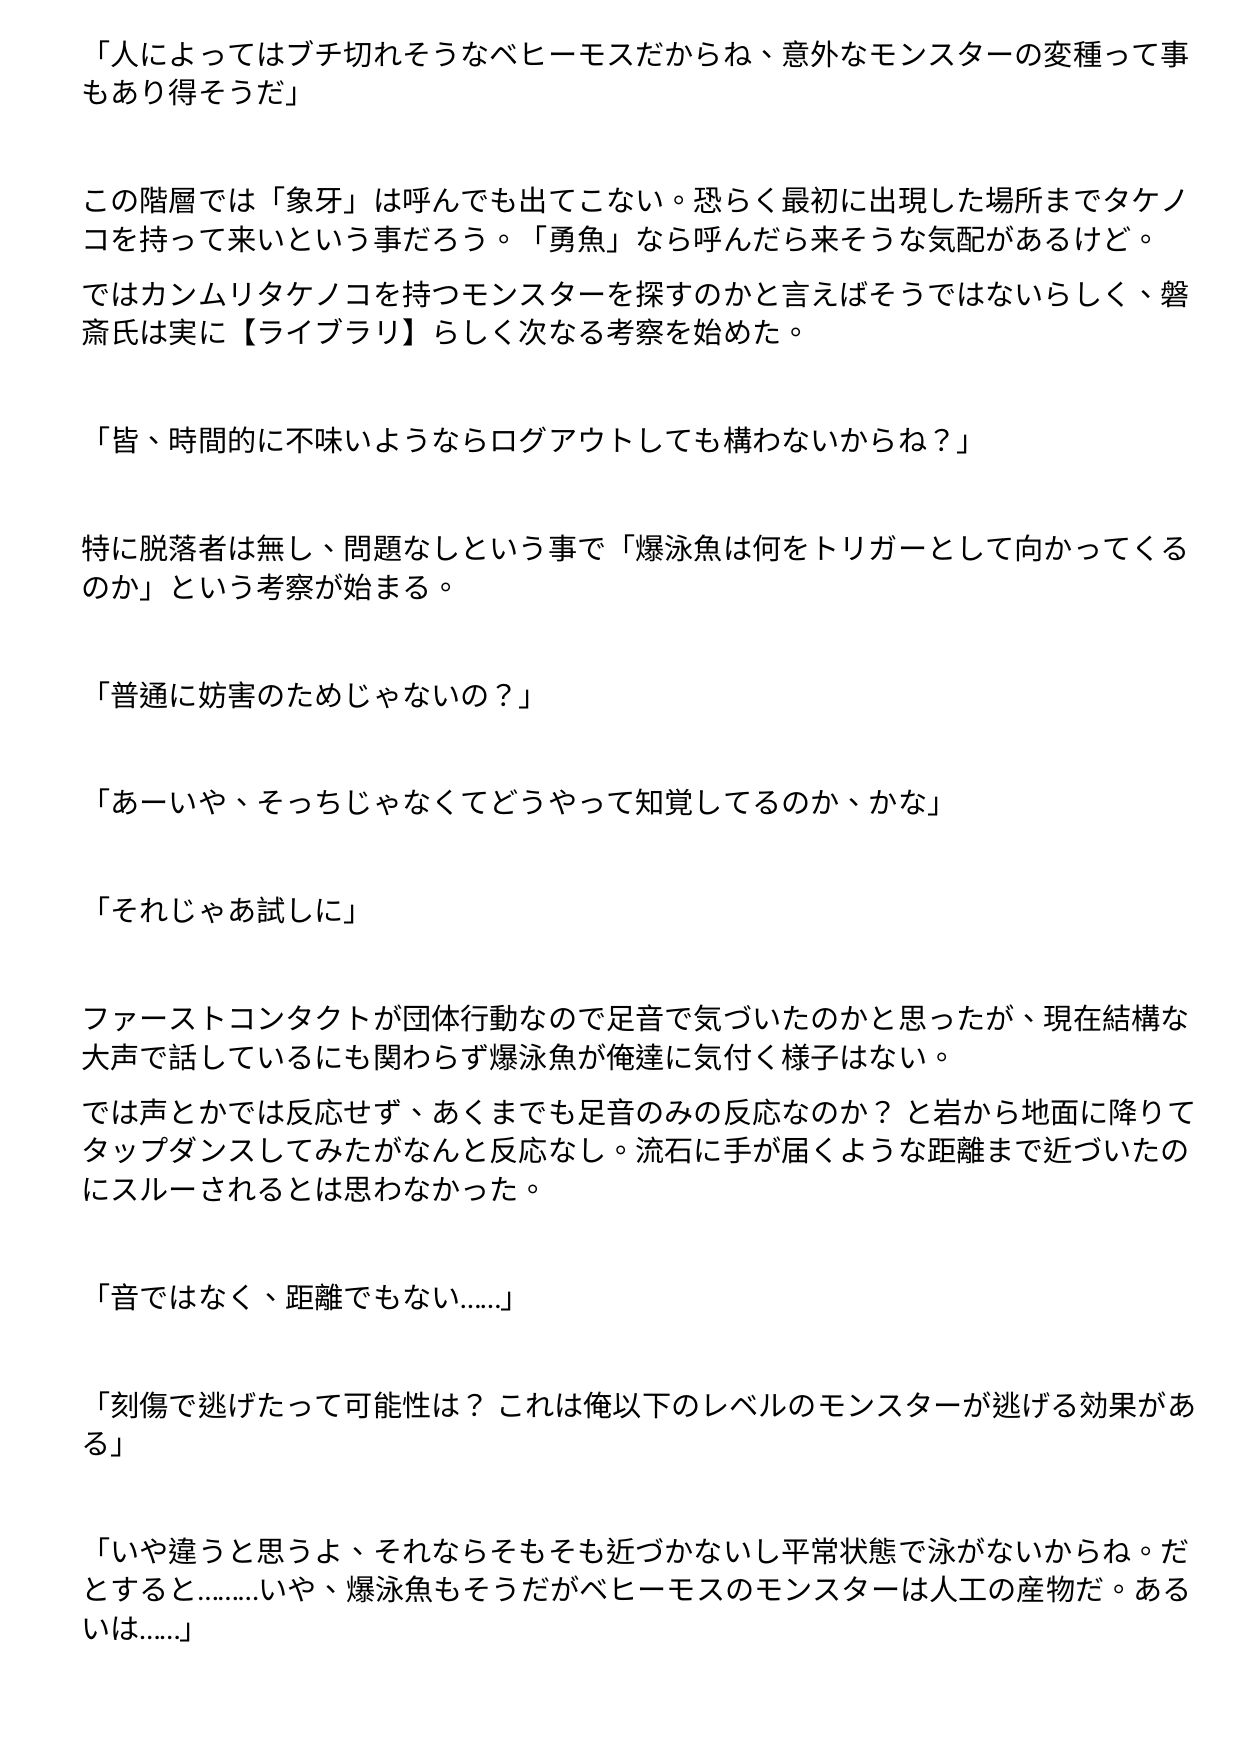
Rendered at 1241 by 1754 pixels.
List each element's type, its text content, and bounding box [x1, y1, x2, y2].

text 「刻傷で逃げたって可能性は？ これは俺以下のレベルのモンスターが逃げる効果がある」 [81, 1388, 1215, 1462]
text 「いや違うと思うよ、それならそもそも近づかないし平常状態で泳がないからね。だとすると………いや、爆泳魚もそうだがベヒーモスのモンスターは人工の産物だ。あるいは……」 [81, 1534, 1215, 1647]
text 「それじゃあ試しに」 [81, 893, 1215, 929]
text 「あーいや、そっちじゃなくてどうやって知覚してるのか、かな」 [81, 786, 1215, 821]
text 特に脱落者は無し、問題なしという事で「爆泳魚は何をトリガーとして向かってくるのか」という考察が始まる。 [81, 531, 1215, 605]
text ファーストコンタクトが団体行動なので足音で気づいたのかと思ったが、現在結構な大声で話しているにも関わらず爆泳魚が俺達に気付く様子はない。 [81, 1001, 1215, 1076]
text 「皆、時間的に不味いようならログアウトしても構わないからね？」 [81, 423, 1215, 459]
text 「普通に妨害のためじゃないの？」 [81, 678, 1215, 713]
text ではカンムリタケノコを持つモンスターを探すのかと言えばそうではないらしく、磐斎氏は実に【ライブラリ】らしく次なる考察を始めた。 [81, 277, 1215, 351]
text 「人によってはブチ切れそうなベヒーモスだからね、意外なモンスターの変種って事もあり得そうだ」 [81, 37, 1215, 111]
text では声とかでは反応せず、あくまでも足音のみの反応なのか？ と岩から地面に降りてタップダンスしてみたがなんと反応なし。流石に手が届くような距離まで近づいたのにスルーされるとは思わなかった。 [81, 1095, 1215, 1207]
text 「音ではなく、距離でもない……」 [81, 1280, 1215, 1315]
text この階層では「象牙」は呼んでも出てこない。恐らく最初に出現した場所までタケノコを持って来いという事だろう。「勇魚」なら呼んだら来そうな気配があるけど。 [81, 183, 1215, 258]
